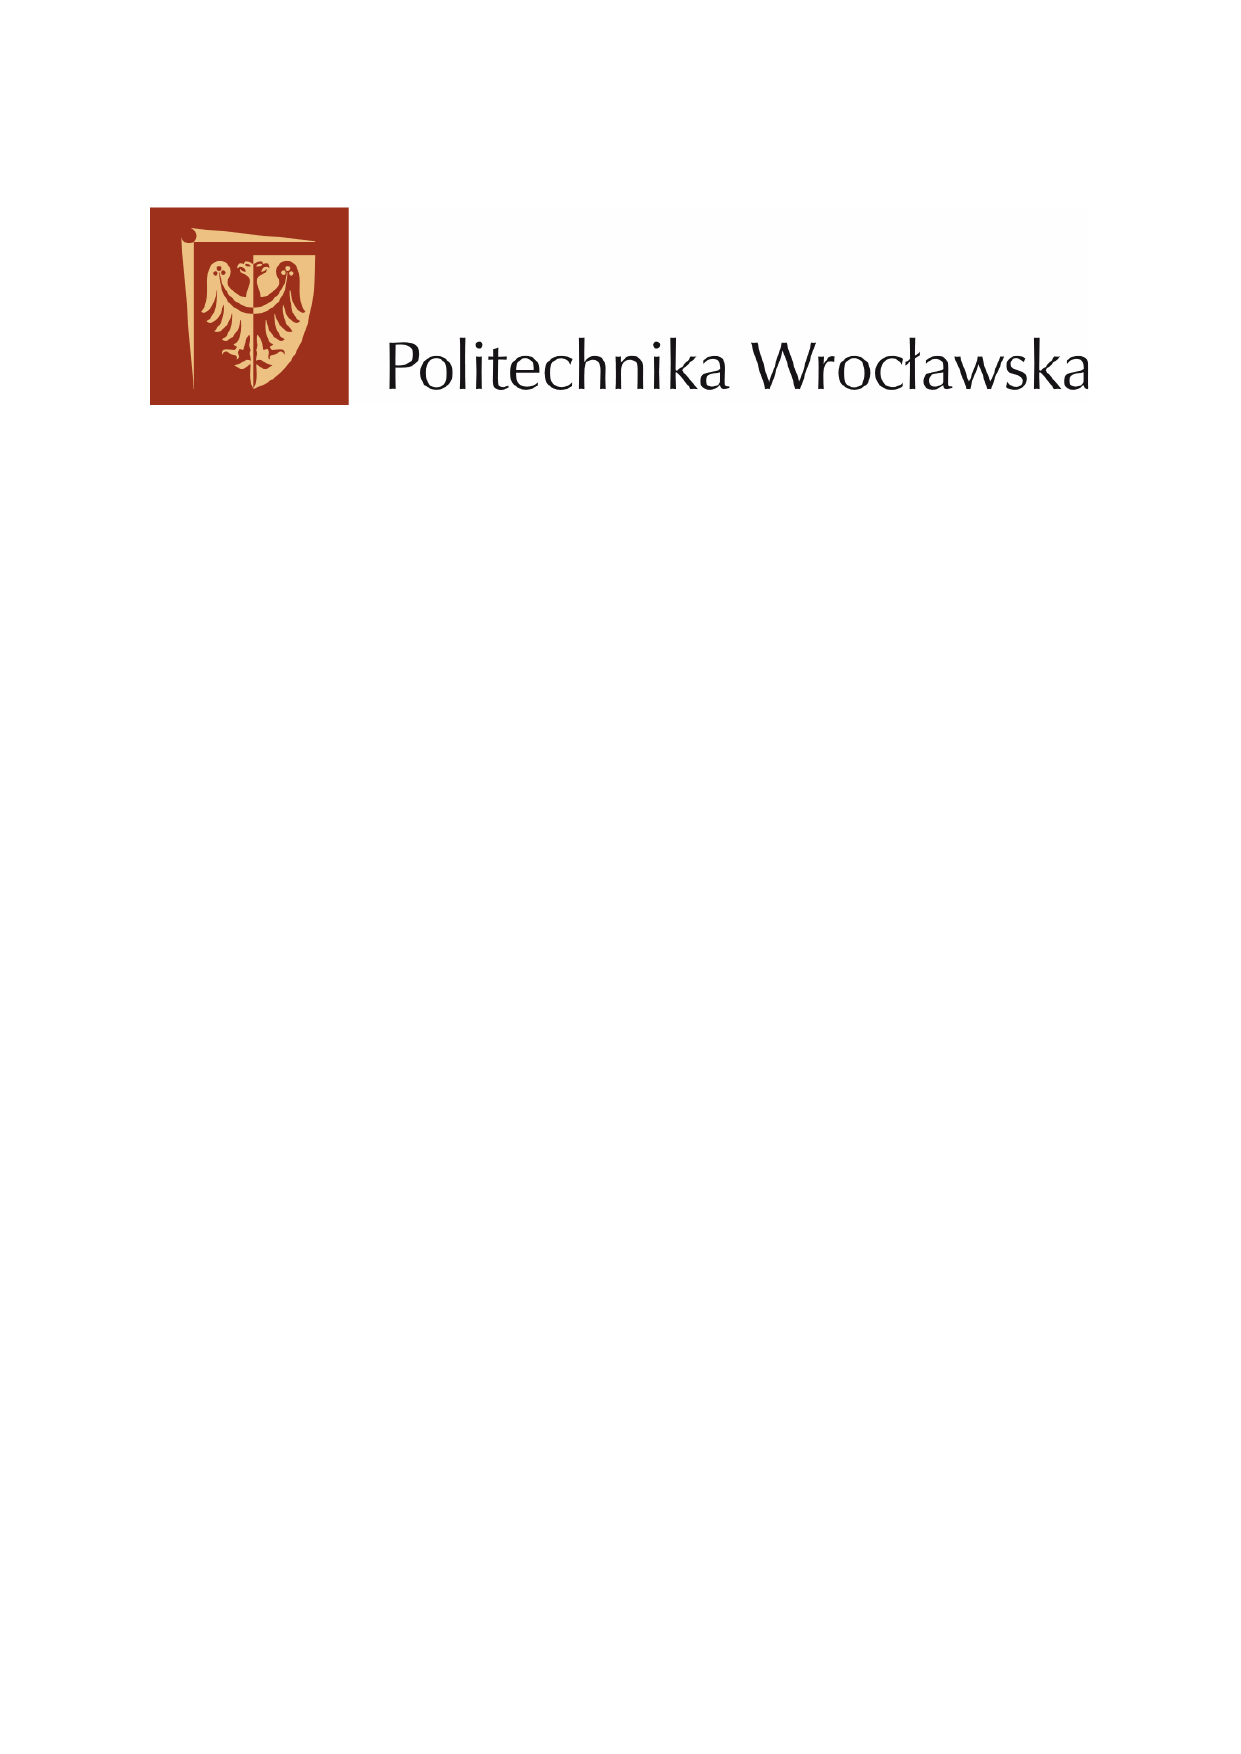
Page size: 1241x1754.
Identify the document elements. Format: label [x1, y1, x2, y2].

picture [147, 207, 1088, 404]
